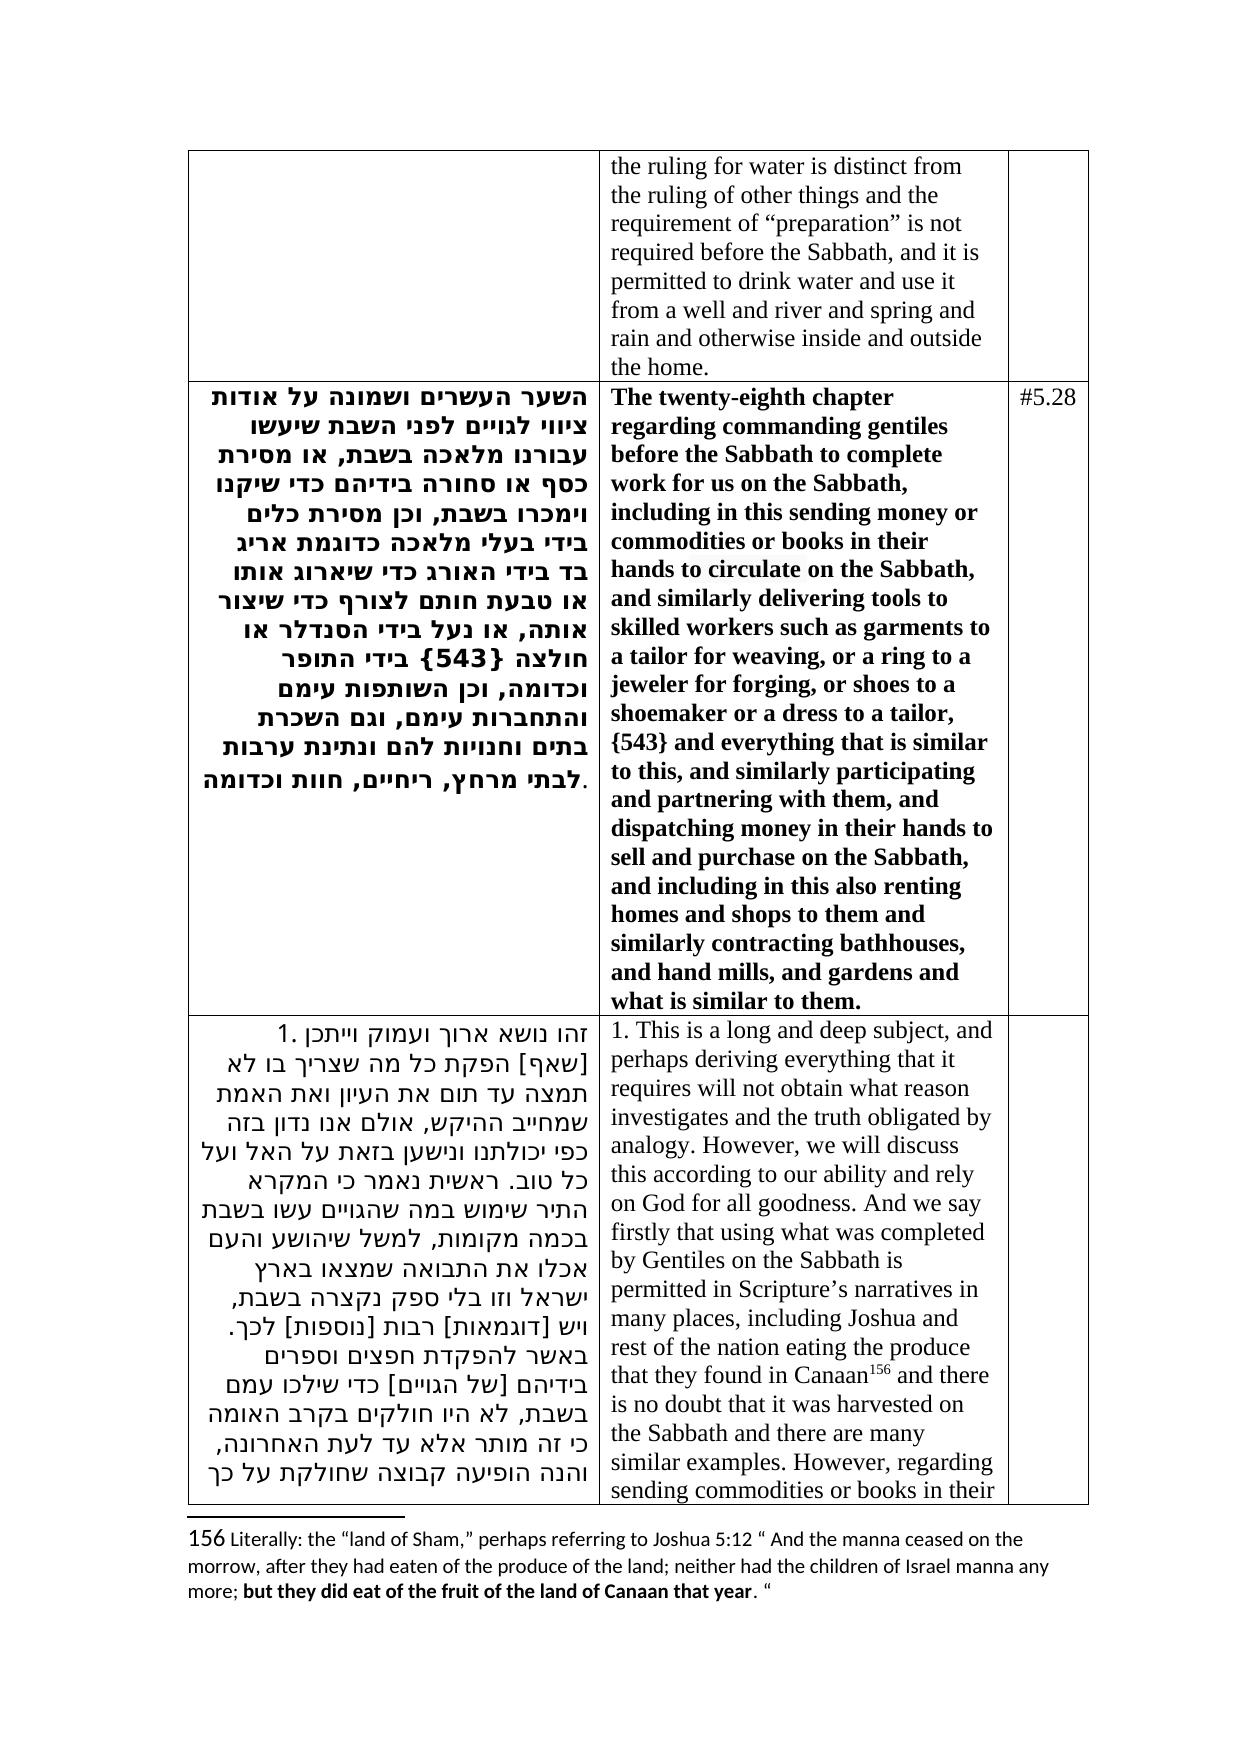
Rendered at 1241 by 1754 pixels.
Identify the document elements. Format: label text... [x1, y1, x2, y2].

table_cell [1009, 151, 1088, 381]
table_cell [600, 151, 1008, 381]
table_cell #5.28 [1009, 382, 1088, 1014]
table_cell [1009, 1016, 1088, 1504]
table_cell השער העשרים ושמונה על אודות ציווי לגויים לפני השבת שיעשו עבורנו מלאכה בשבת, או מסירת כסף או סחורה בידיהם כדי שיקנו וימכרו בשבת, וכן מסירת כלים בידי בעלי מלאכה כדוגמת אריג בד בידי האורג כדי שיארוג אותו או טבעת חותם לצורף כדי שיצור אותה, או נעל בידי הסנדלר או חולצה {543} בידי התופר וכדומה, וכן השותפות עימם והתחברות עימם, וגם השכרת בתים וחנויות להם ונתינת ערבות לבתי מרחץ, ריחיים, חוות וכדומה. [189, 382, 599, 1014]
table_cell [600, 1016, 1008, 1504]
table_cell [189, 1016, 599, 1504]
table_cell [189, 151, 599, 381]
table_cell The twenty-eighth chapter regarding commanding gentiles before the Sabbath to complete work for us on the Sabbath, including in this sending money or commodities or books in their hands to circulate on the Sabbath, and similarly delivering tools to skilled workers such as garments to a tailor for weaving, or a ring to a jeweler for forging, or shoes to a shoemaker or a dress to a tailor, {543} and everything that is similar to this, and similarly participating and partnering with them, and dispatching money in their hands to sell and purchase on the Sabbath, and including in this also renting homes and shops to them and similarly contracting bathhouses, and hand mills, and gardens and what is similar to them. [600, 382, 1008, 1014]
